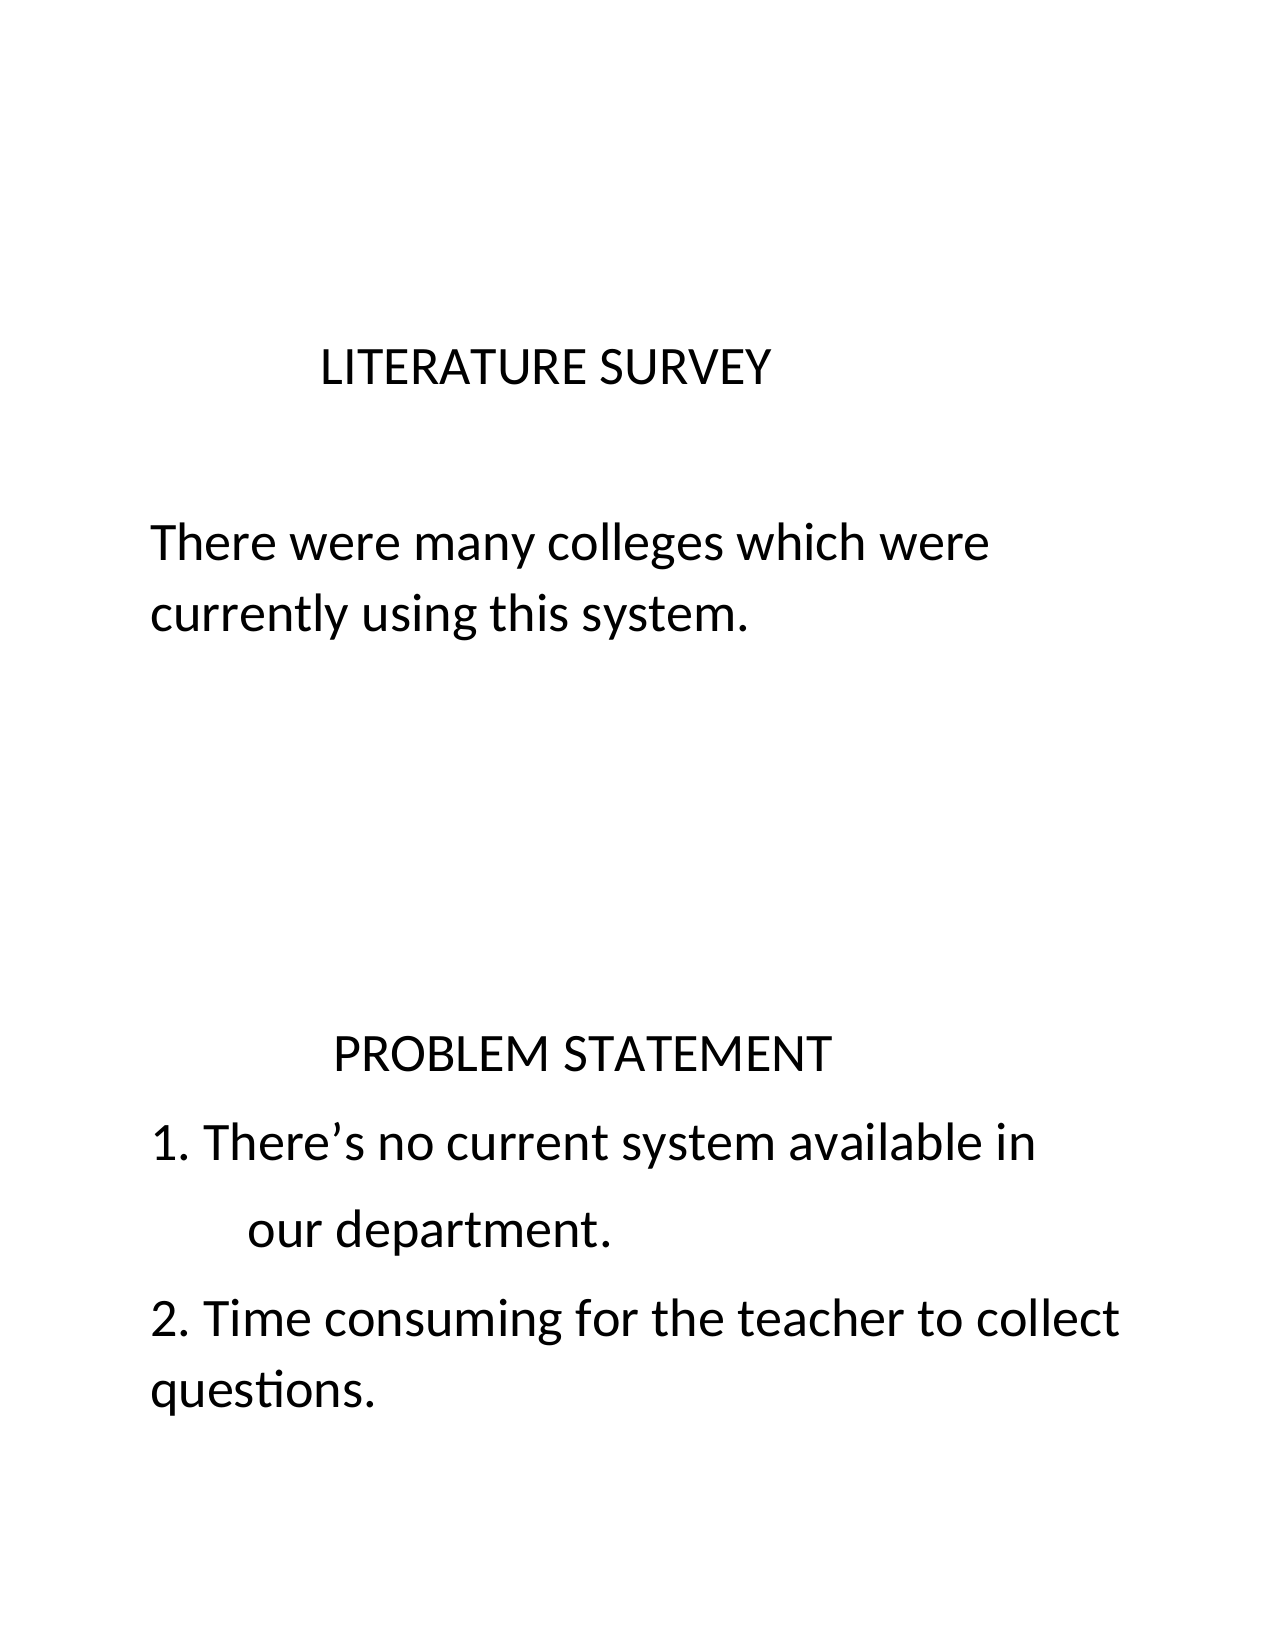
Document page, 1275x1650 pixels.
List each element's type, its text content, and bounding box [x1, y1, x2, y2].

text LITERATURE SURVEY [150, 332, 1125, 398]
text 2. Time consuming for the teacher to collect questions. [150, 1283, 1125, 1421]
text our department. [150, 1195, 1125, 1261]
text There were many colleges which were currently using this system. [150, 508, 1125, 645]
text 1. There’s no current system available in [150, 1107, 1125, 1173]
text PROBLEM STATEMENT [150, 1019, 1125, 1085]
